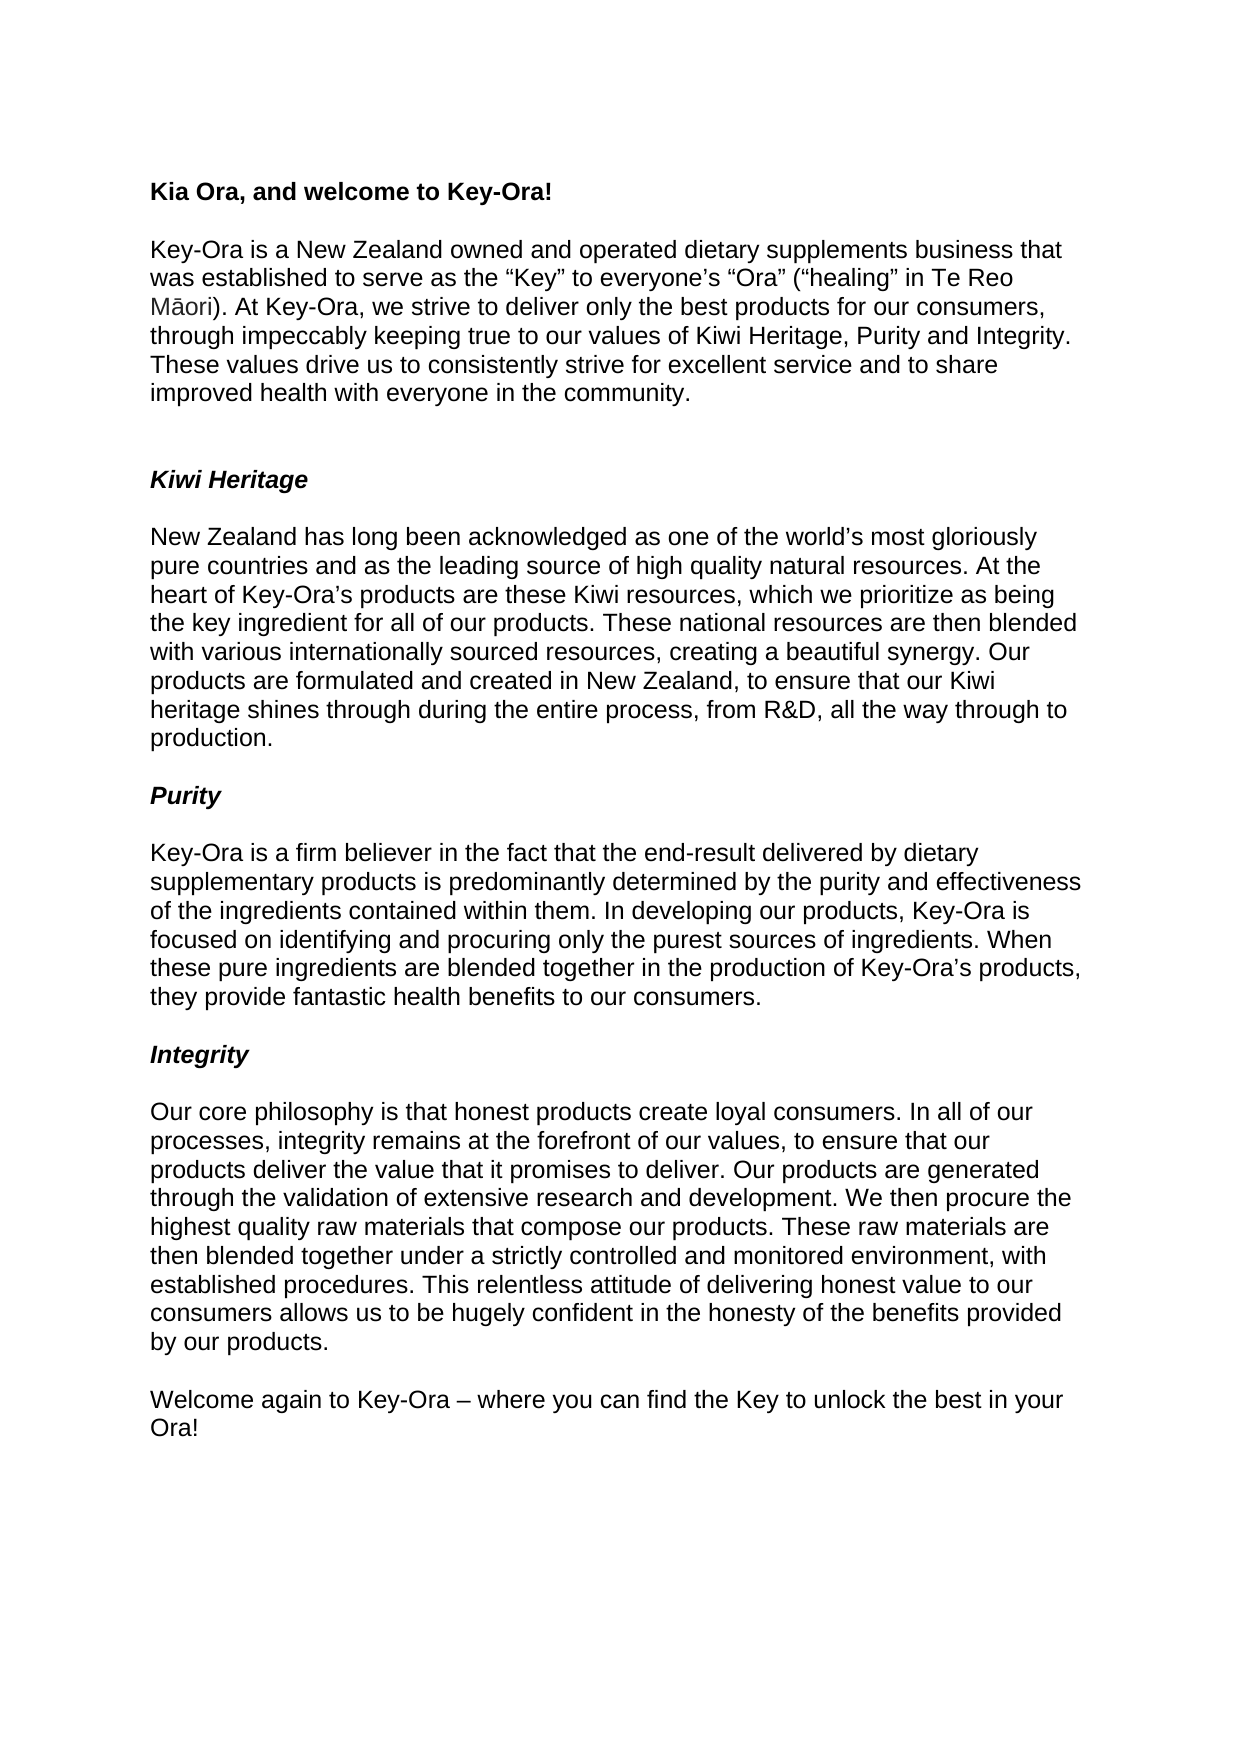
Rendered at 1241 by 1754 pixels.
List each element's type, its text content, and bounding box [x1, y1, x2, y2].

subtitle Key-Ora is a New Zealand owned and operated dietary supplements business that was established to serve as the “Key” to everyone’s “Ora” (“healing” in Te Reo Māori). At Key-Ora, we strive to deliver only the best products for our consumers, through impeccably keeping true to our values of Kiwi Heritage, Purity and Integrity. These values drive us to consistently strive for excellent service and to share improved health with everyone in the community. [150, 235, 1090, 407]
subtitle Purity [150, 781, 1090, 810]
subtitle Integrity [150, 1040, 1090, 1068]
subtitle Key-Ora is a firm believer in the fact that the end-result delivered by dietary supplementary products is predominantly determined by the purity and effectiveness of the ingredients contained within them. In developing our products, Key-Ora is focused on identifying and procuring only the purest sources of ingredients. When these pure ingredients are blended together in the production of Key-Ora’s products, they provide fantastic health benefits to our consumers. [150, 838, 1090, 1011]
subtitle Kiwi Heritage [150, 465, 1090, 493]
subtitle Our core philosophy is that honest products create loyal consumers. In all of our processes, integrity remains at the forefront of our values, to ensure that our products deliver the value that it promises to deliver. Our products are generated through the validation of extensive research and development. We then procure the highest quality raw materials that compose our products. These raw materials are then blended together under a strictly controlled and monitored environment, with established procedures. This relentless attitude of delivering honest value to our consumers allows us to be hugely confident in the honesty of the benefits provided by our products. [150, 1097, 1090, 1356]
subtitle Welcome again to Key-Ora – where you can find the Key to unlock the best in your Ora! [150, 1385, 1090, 1442]
text Kia Ora, and welcome to Key-Ora! [150, 177, 1090, 206]
subtitle New Zealand has long been acknowledged as one of the world’s most gloriously pure countries and as the leading source of high quality natural resources. At the heart of Key-Ora’s products are these Kiwi resources, which we prioritize as being the key ingredient for all of our products. These national resources are then blended with various internationally sourced resources, creating a beautiful synergy. Our products are formulated and created in New Zealand, to ensure that our Kiwi heritage shines through during the entire process, from R&D, all the way through to production. [150, 522, 1090, 752]
